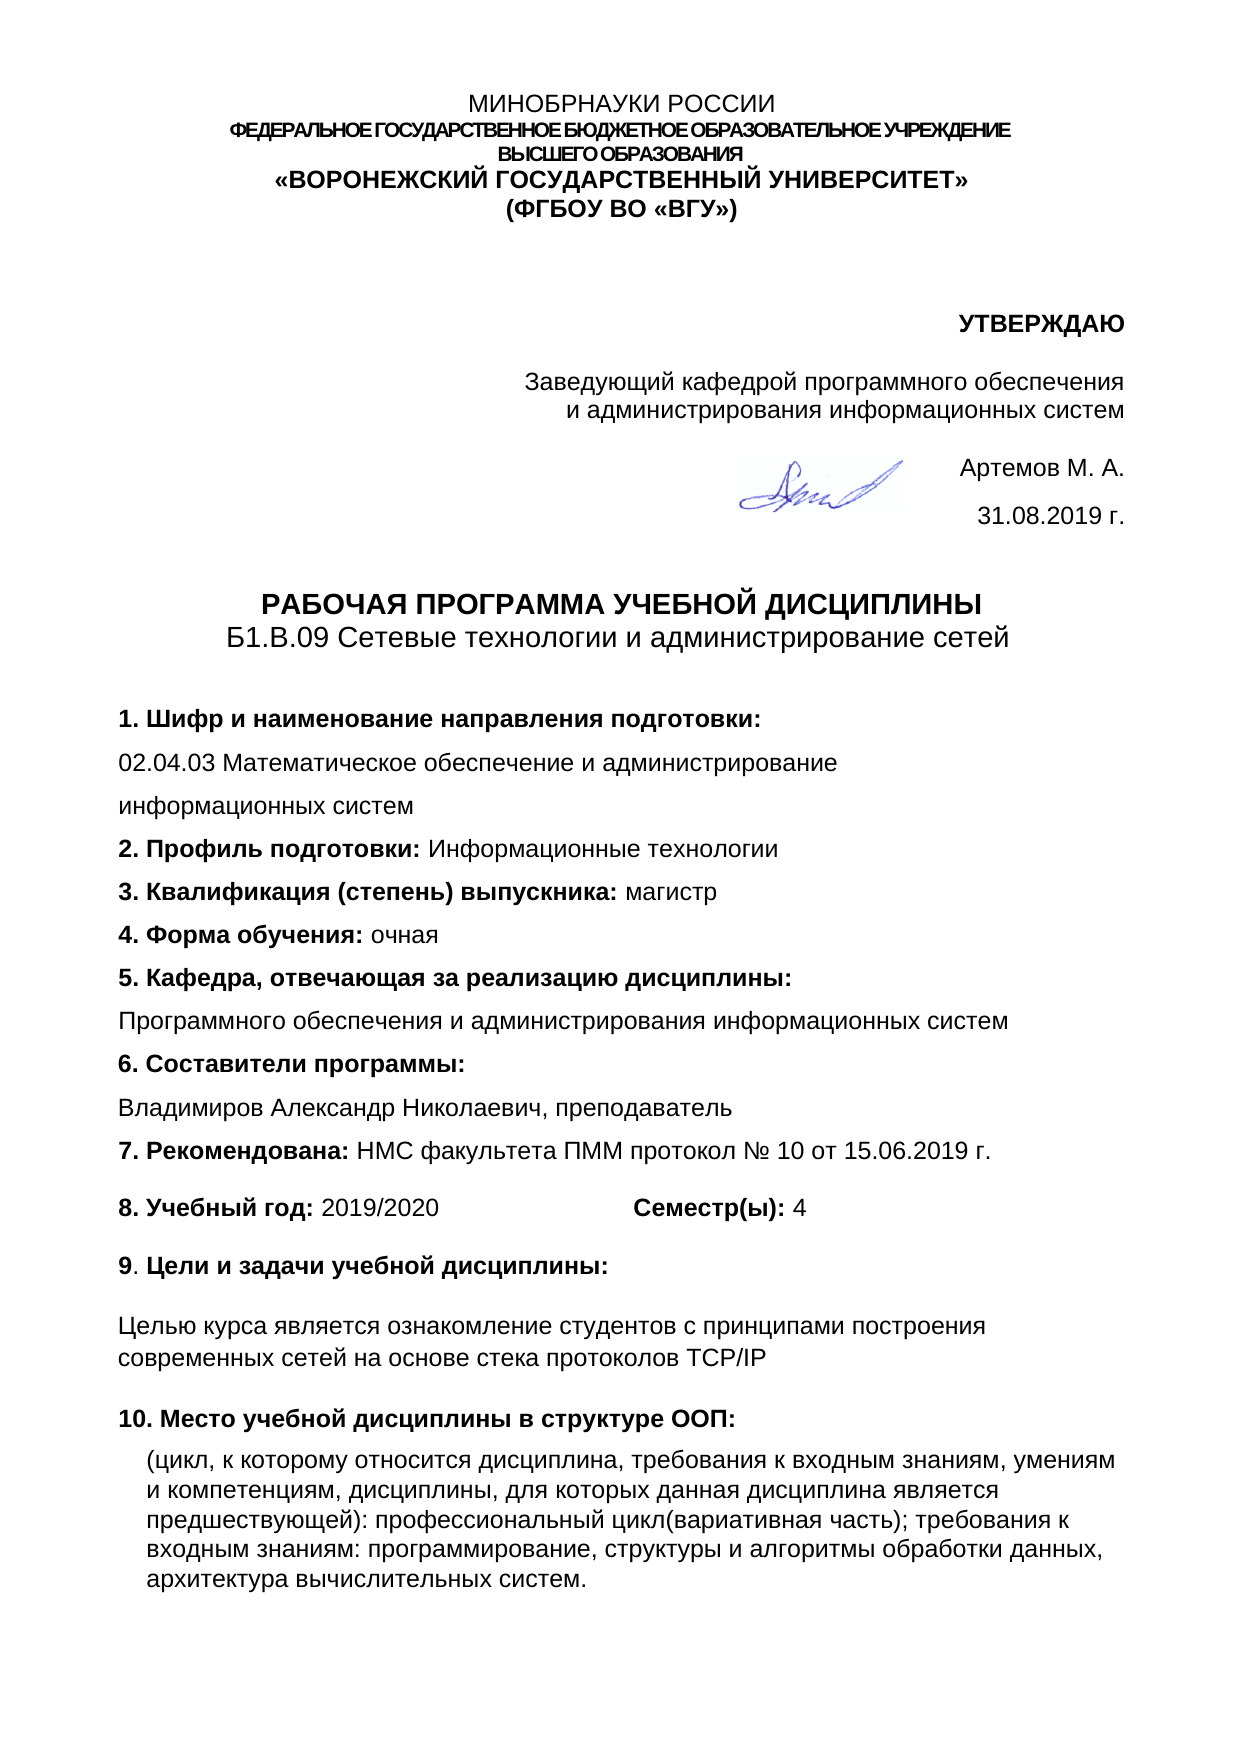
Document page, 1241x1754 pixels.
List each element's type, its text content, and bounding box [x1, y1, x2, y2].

text 9. Цели и задачи учебной дисциплины: [118, 1251, 1125, 1279]
text (цикл, к которому относится дисциплина, требования к входным знаниям, умениям и компетенциям, дисциплины, для которых данная дисциплина является предшествующей): профессиональный цикл(вариативная часть); требования к входным знаниям: программирование, структуры и алгоритмы обработки данных, архитектура вычислительных систем. [146, 1446, 1125, 1593]
text Заведующий кафедрой программного обеспечения и администрирования информационных систем [118, 367, 1125, 424]
text 02.04.03 Математическое обеспечение и администрирование [118, 747, 1125, 776]
text (ФГБОУ ВО «ВГУ») [118, 194, 1125, 223]
text 3. Квалификация (степень) выпускника: магистр [118, 877, 1125, 906]
text 5. Кафедра, отвечающая за реализацию дисциплины: Программного обеспечения и администрирования информационных систем [118, 963, 1125, 1035]
text РАБОЧАЯ ПРОГРАММА УЧЕБНОЙ ДИСЦИПЛИНЫ [118, 587, 1125, 621]
text 31.08.2019 г. [118, 501, 1125, 529]
text 4. Форма обучения: очная [118, 920, 1125, 949]
text УТВЕРЖДАЮ [118, 309, 1125, 338]
title Минобрнауки россии [118, 89, 1125, 117]
title ФЕДЕРАЛЬНОЕ ГОСУДАРСТВЕННОЕ БЮДЖЕТНОЕ ОБРАЗОВАТЕЛЬНОЕ УЧРЕЖДЕНИЕ [118, 117, 1125, 141]
text Артемов М. А. [118, 453, 1125, 482]
text Б1.В.09 Сетевые технологии и администрирование сетей [118, 621, 1118, 654]
title ВЫСШЕГО ОБРАЗОВАНИЯ [118, 141, 1125, 165]
text 8. Учебный год: 2019/2020 Семестр(ы): 4 [118, 1193, 1125, 1222]
text 6. Составители программы: Владимиров Александр Николаевич, преподаватель [118, 1049, 1119, 1121]
text 10. Место учебной дисциплины в структуре ООП: [118, 1404, 1125, 1433]
text Целью курса является ознакомление студентов с принципами построения современных сетей на основе стека протоколов TCP/IP [117, 1279, 1125, 1372]
text 2. Профиль подготовки: Информационные технологии [118, 834, 1125, 862]
text 7. Рекомендована: НМС факультета ПММ протокол № 10 от 15.06.2019 г. [118, 1136, 1125, 1164]
text 1. Шифр и наименование направления подготовки: [118, 704, 1125, 733]
text информационных систем [118, 791, 1125, 819]
text «ВОРОНЕЖСКИЙ ГОСУДАРСТВЕННЫЙ УНИВЕРСИТЕТ» [118, 165, 1125, 194]
picture [733, 455, 906, 512]
